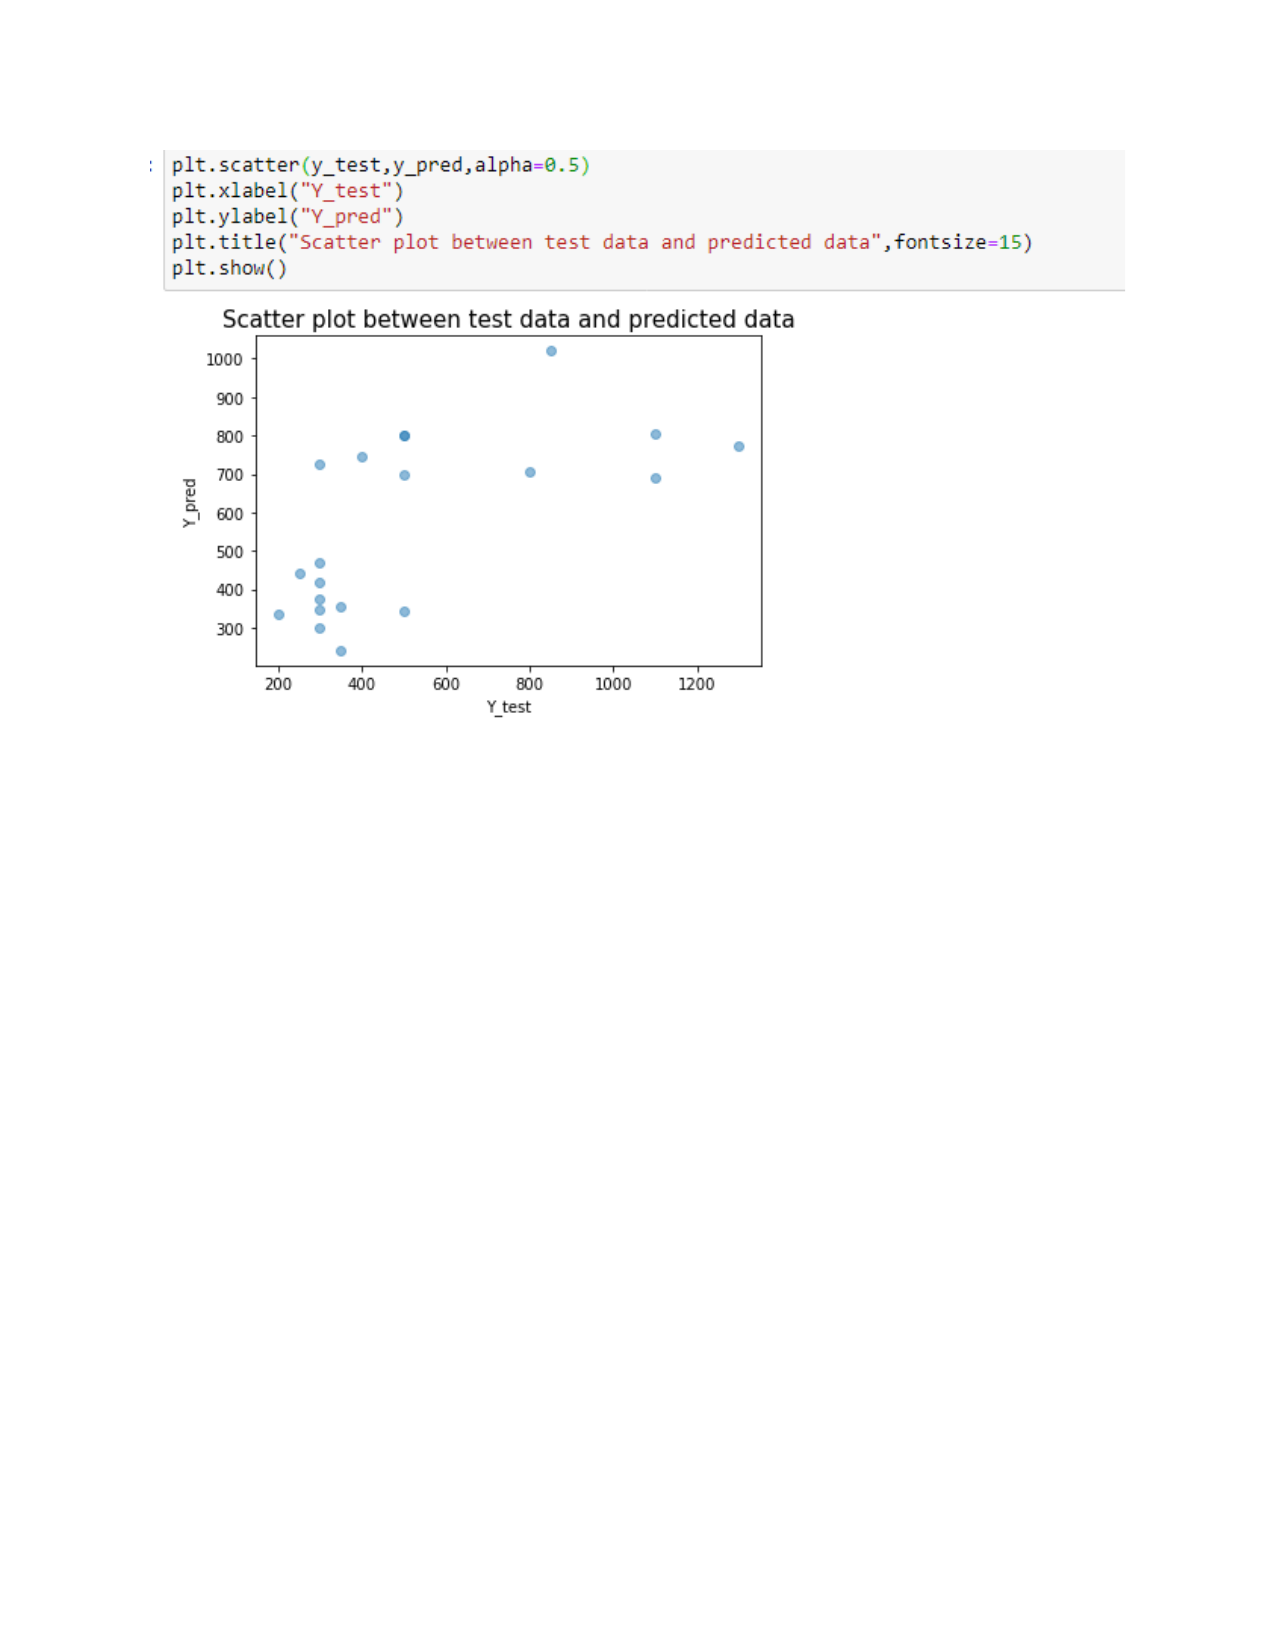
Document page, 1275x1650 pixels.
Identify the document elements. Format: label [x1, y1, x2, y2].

picture [150, 150, 1125, 725]
